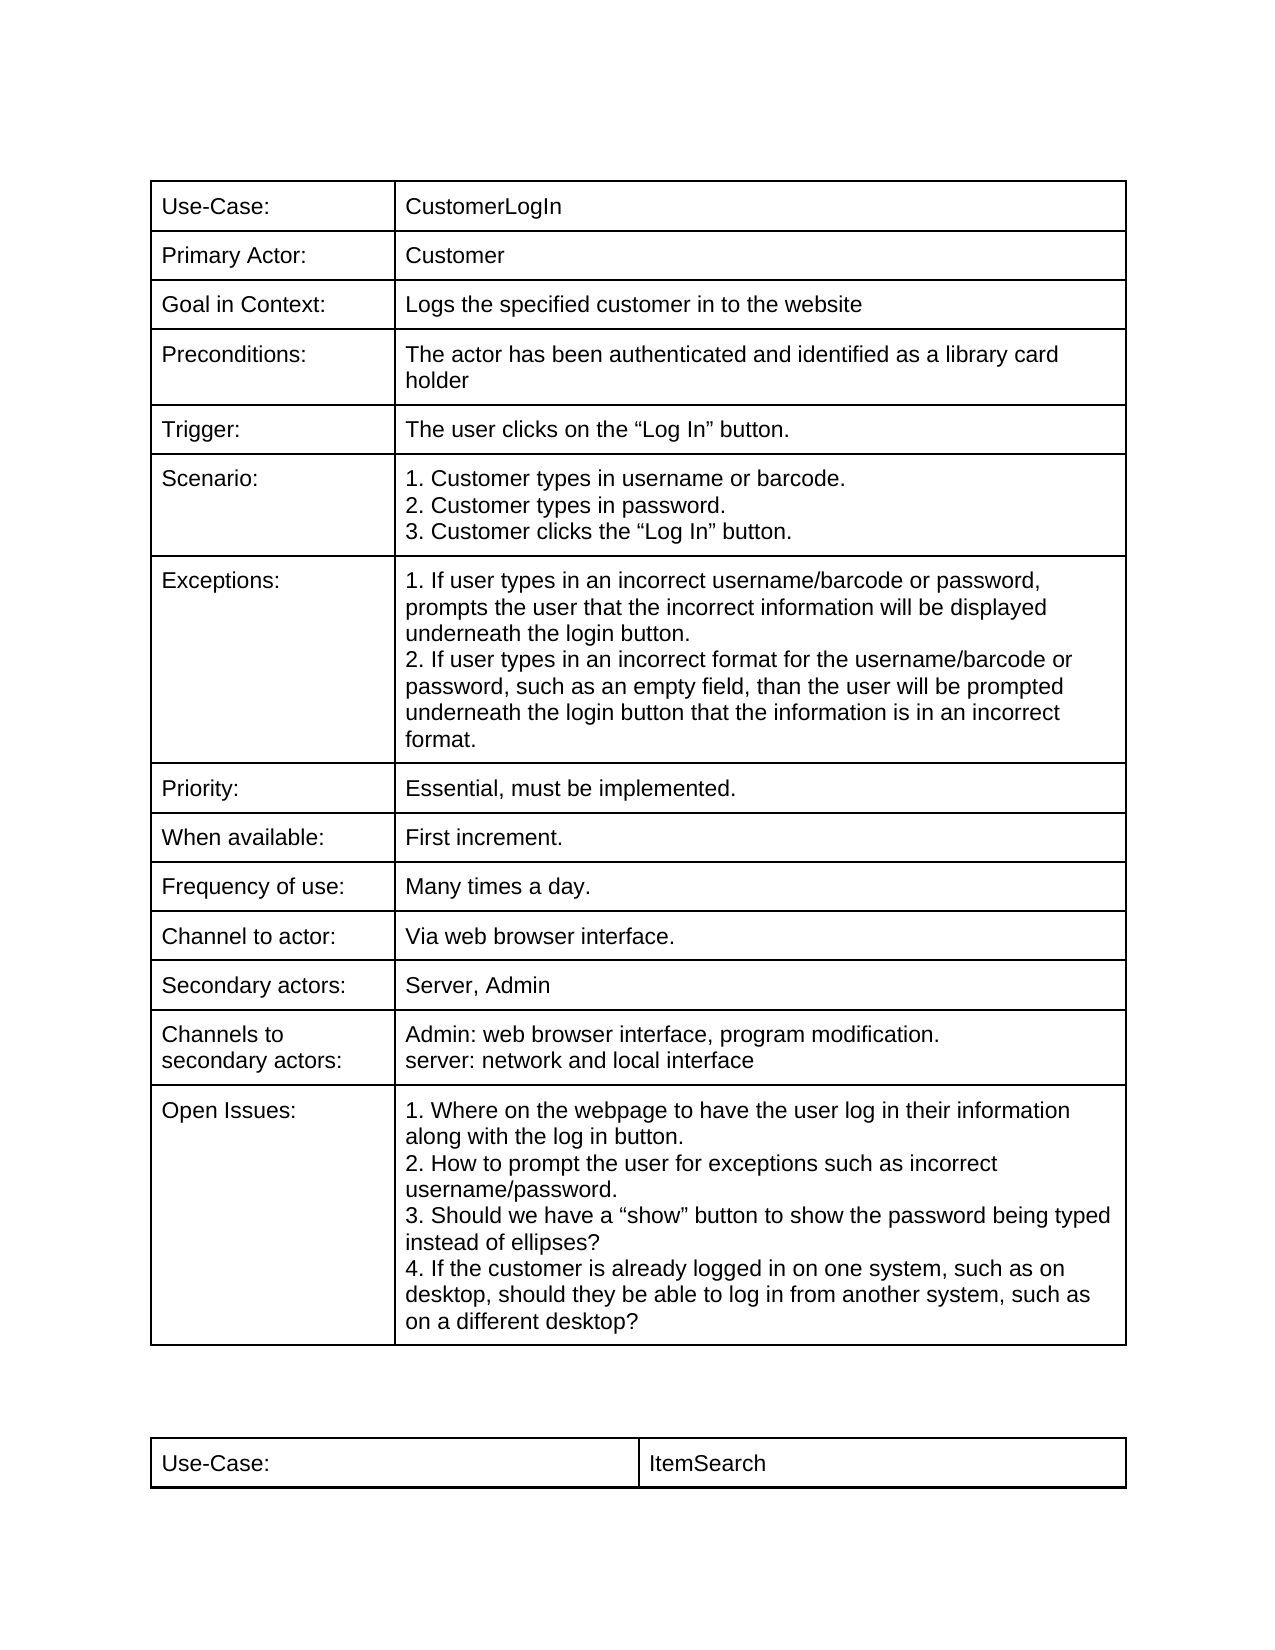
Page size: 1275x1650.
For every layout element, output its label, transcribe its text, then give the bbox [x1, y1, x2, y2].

table_cell 1. If user types in an incorrect username/barcode or password, prompts the user that the incorrect information will be displayed underneath the login button. 2. If user types in an incorrect format for the username/barcode or password, such as an empty field, than the user will be prompted underneath the login button that the information is in an incorrect format. [396, 557, 1125, 762]
table_cell Server, Admin [396, 961, 1125, 1009]
table_cell Scenario: [152, 455, 394, 555]
table_cell Trigger: [152, 406, 394, 453]
table_cell The user clicks on the “Log In” button. [396, 406, 1125, 453]
table_cell Essential, must be implemented. [396, 764, 1125, 812]
table_cell Admin: web browser interface, program modification. server: network and local interface [396, 1011, 1125, 1084]
table_cell Exceptions: [152, 557, 394, 762]
table_header CustomerLogIn [396, 182, 1125, 229]
table_cell Goal in Context: [152, 281, 394, 328]
table_cell Many times a day. [396, 863, 1125, 910]
table_cell Frequency of use: [152, 863, 394, 910]
table_cell When available: [152, 814, 394, 861]
table_cell Preconditions: [152, 330, 394, 404]
table_cell Priority: [152, 764, 394, 812]
table_header ItemSearch [640, 1439, 1125, 1486]
table_cell Customer [396, 232, 1125, 279]
table_cell First increment. [396, 814, 1125, 861]
table_cell The actor has been authenticated and identified as a library card holder [396, 330, 1125, 404]
table_cell Open Issues: [152, 1086, 394, 1344]
table_cell Secondary actors: [152, 961, 394, 1009]
table_cell 1. Where on the webpage to have the user log in their information along with the log in button. 2. How to prompt the user for exceptions such as incorrect username/password. 3. Should we have a “show” button to show the password being typed instead of ellipses? 4. If the customer is already logged in on one system, such as on desktop, should they be able to log in from another system, such as on a different desktop? [396, 1086, 1125, 1344]
table_cell Channel to actor: [152, 912, 394, 959]
table_cell 1. Customer types in username or barcode. 2. Customer types in password. 3. Customer clicks the “Log In” button. [396, 455, 1125, 555]
table_cell Via web browser interface. [396, 912, 1125, 959]
table_cell Logs the specified customer in to the website [396, 281, 1125, 328]
table_header Use-Case: [152, 1439, 638, 1486]
table_cell Channels to secondary actors: [152, 1011, 394, 1084]
table_header Use-Case: [152, 182, 394, 229]
table_cell Primary Actor: [152, 232, 394, 279]
